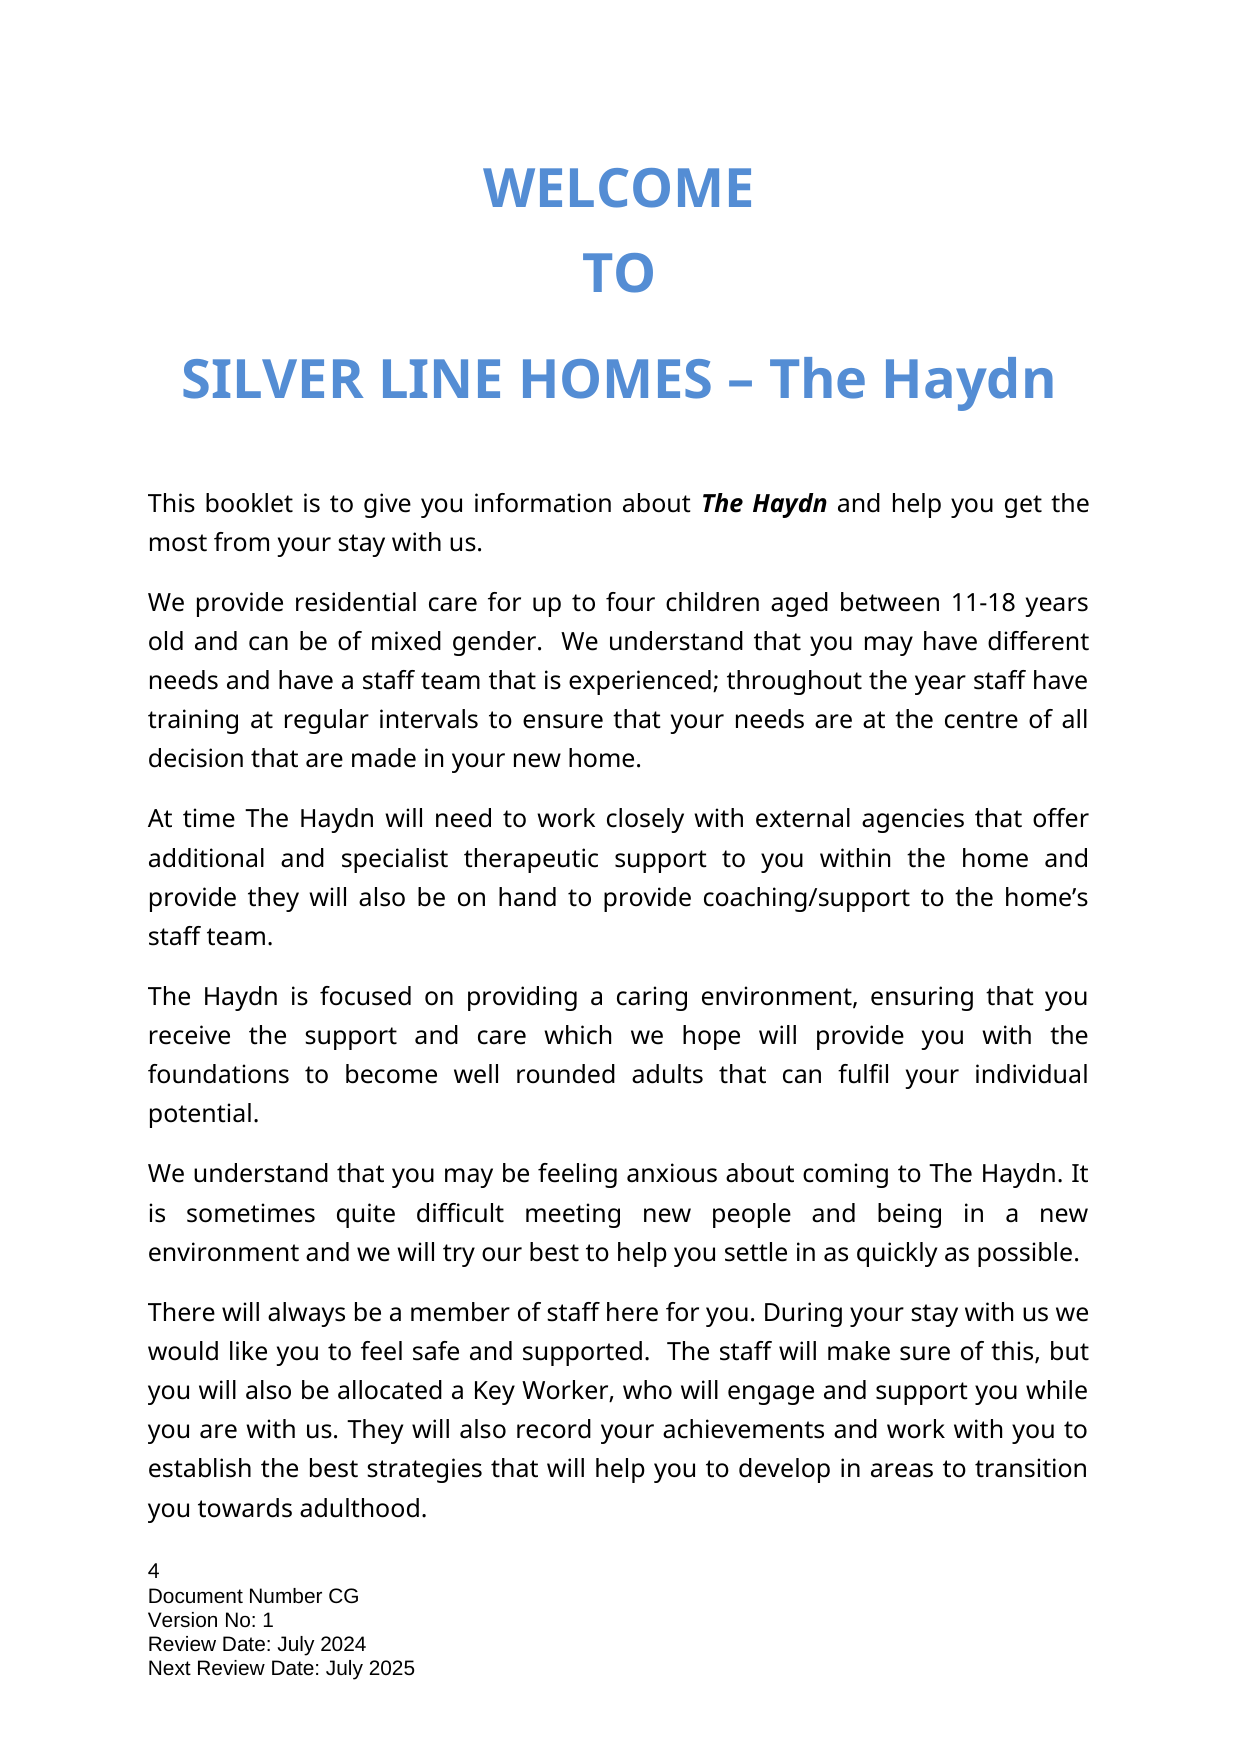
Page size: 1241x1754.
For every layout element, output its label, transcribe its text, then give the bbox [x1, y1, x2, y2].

text We understand that you may be feeling anxious about coming to The Haydn. It is sometimes quite difficult meeting new people and being in a new environment and we will try our best to help you settle in as quickly as possible. [148, 1156, 1090, 1268]
text There will always be a member of staff here for you. During your stay with us we would like you to feel safe and supported. The staff will make sure of this, but you will also be allocated a Key Worker, who will engage and support you while you are with us. They will also record your achievements and work with you to establish the best strategies that will help you to develop in areas to transition you towards adulthood. [148, 1294, 1090, 1524]
text This booklet is to give you information about The Haydn and help you get the most from your stay with us. [148, 485, 1090, 558]
text We provide residential care for up to four children aged between 11-18 years old and can be of mixed gender. We understand that you may have different needs and have a staff team that is experienced; throughout the year staff have training at regular intervals to ensure that your needs are at the centre of all decision that are made in your new home. [148, 584, 1090, 775]
subtitle SILVER LINE HOMES – The Haydn [148, 340, 1090, 414]
text At time The Haydn will need to work closely with external agencies that offer additional and specialist therapeutic support to you within the home and provide they will also be on hand to provide coaching/support to the home’s staff team. [148, 801, 1090, 953]
text WELCOME [148, 150, 1090, 224]
text TO [148, 235, 1090, 308]
text The Haydn is focused on providing a caring environment, ensuring that you receive the support and care which we hope will provide you with the foundations to become well rounded adults that can fulfil your individual potential. [148, 978, 1090, 1130]
